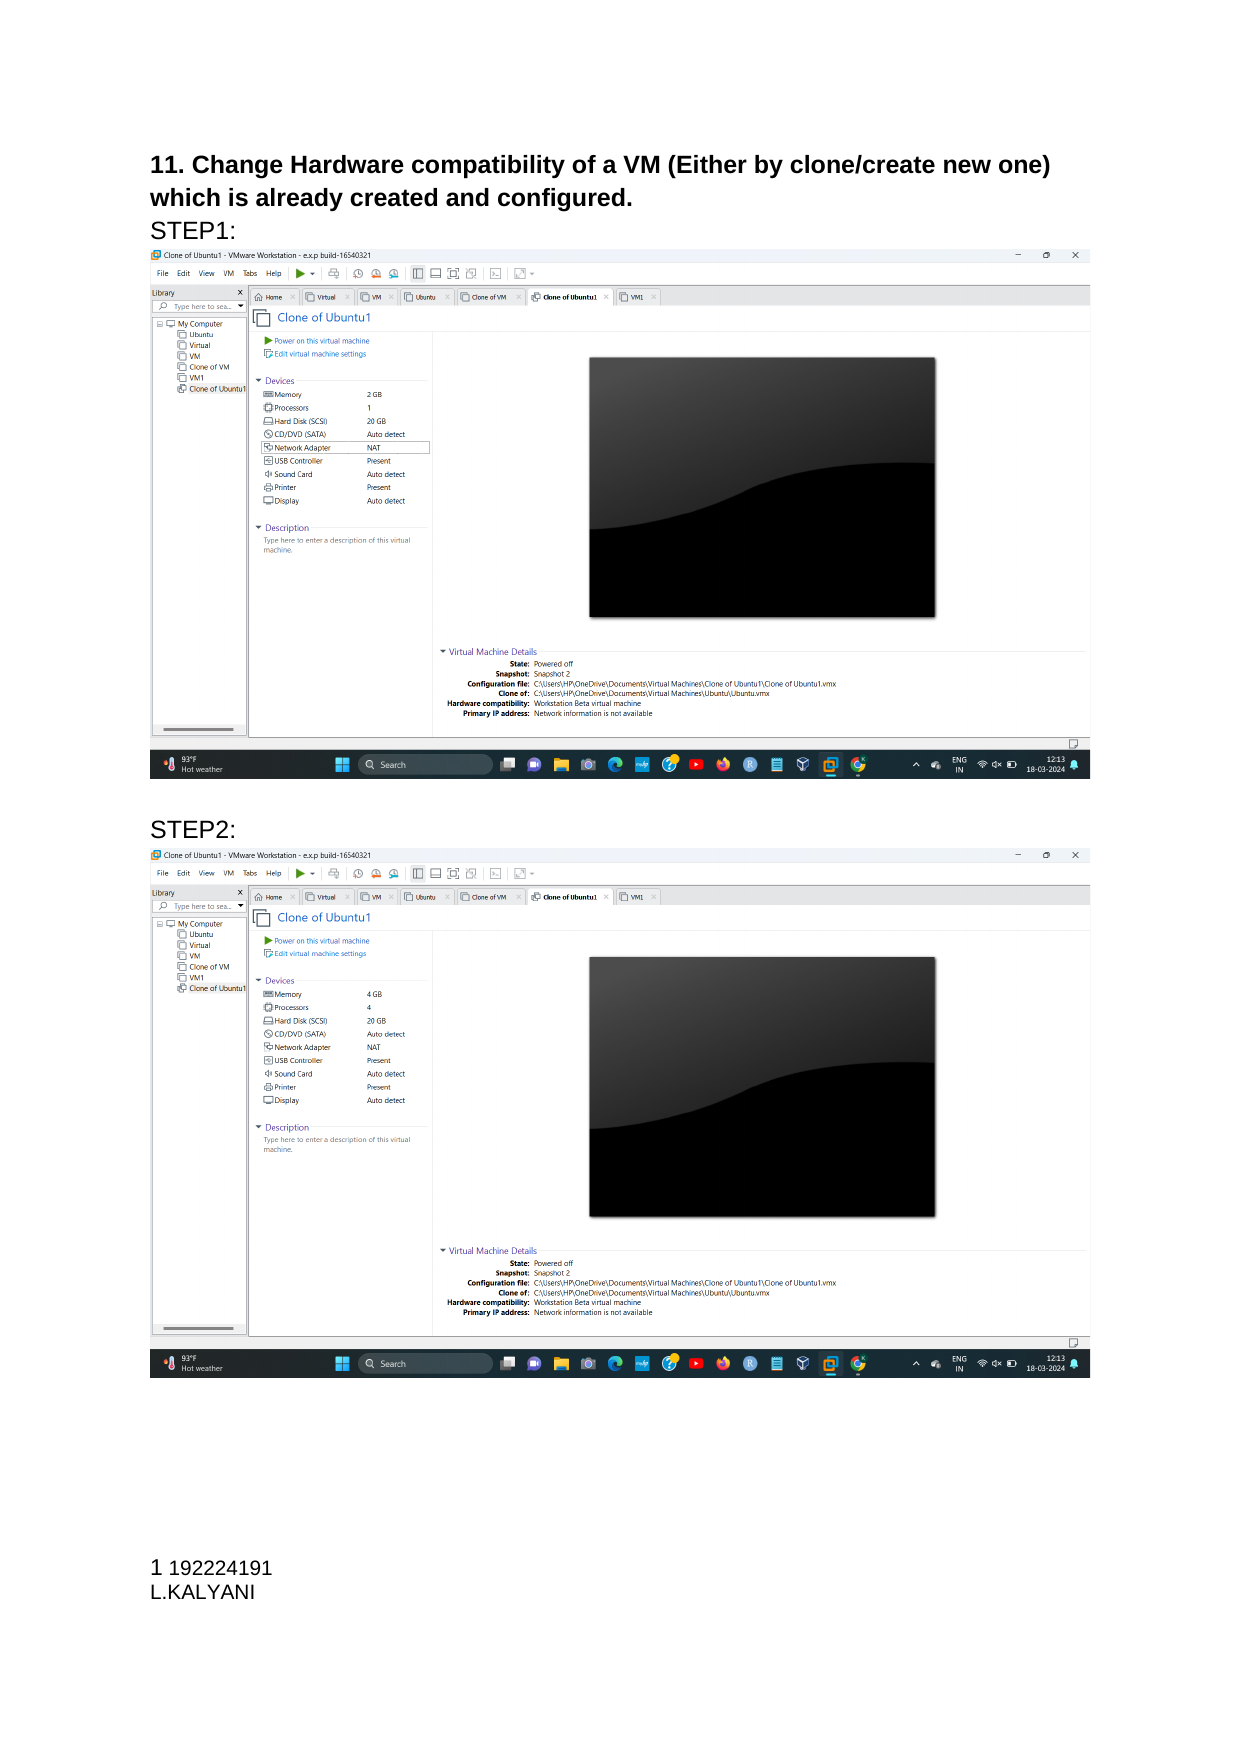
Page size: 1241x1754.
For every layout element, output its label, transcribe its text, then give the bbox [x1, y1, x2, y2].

text STEP1: [150, 216, 1090, 245]
text 11. Change Hardware compatibility of a VM (Either by clone/create new one) which is already created and configured. [150, 150, 1090, 212]
text STEP2: [150, 815, 1090, 844]
picture [150, 848, 1091, 1378]
picture [150, 249, 1091, 779]
